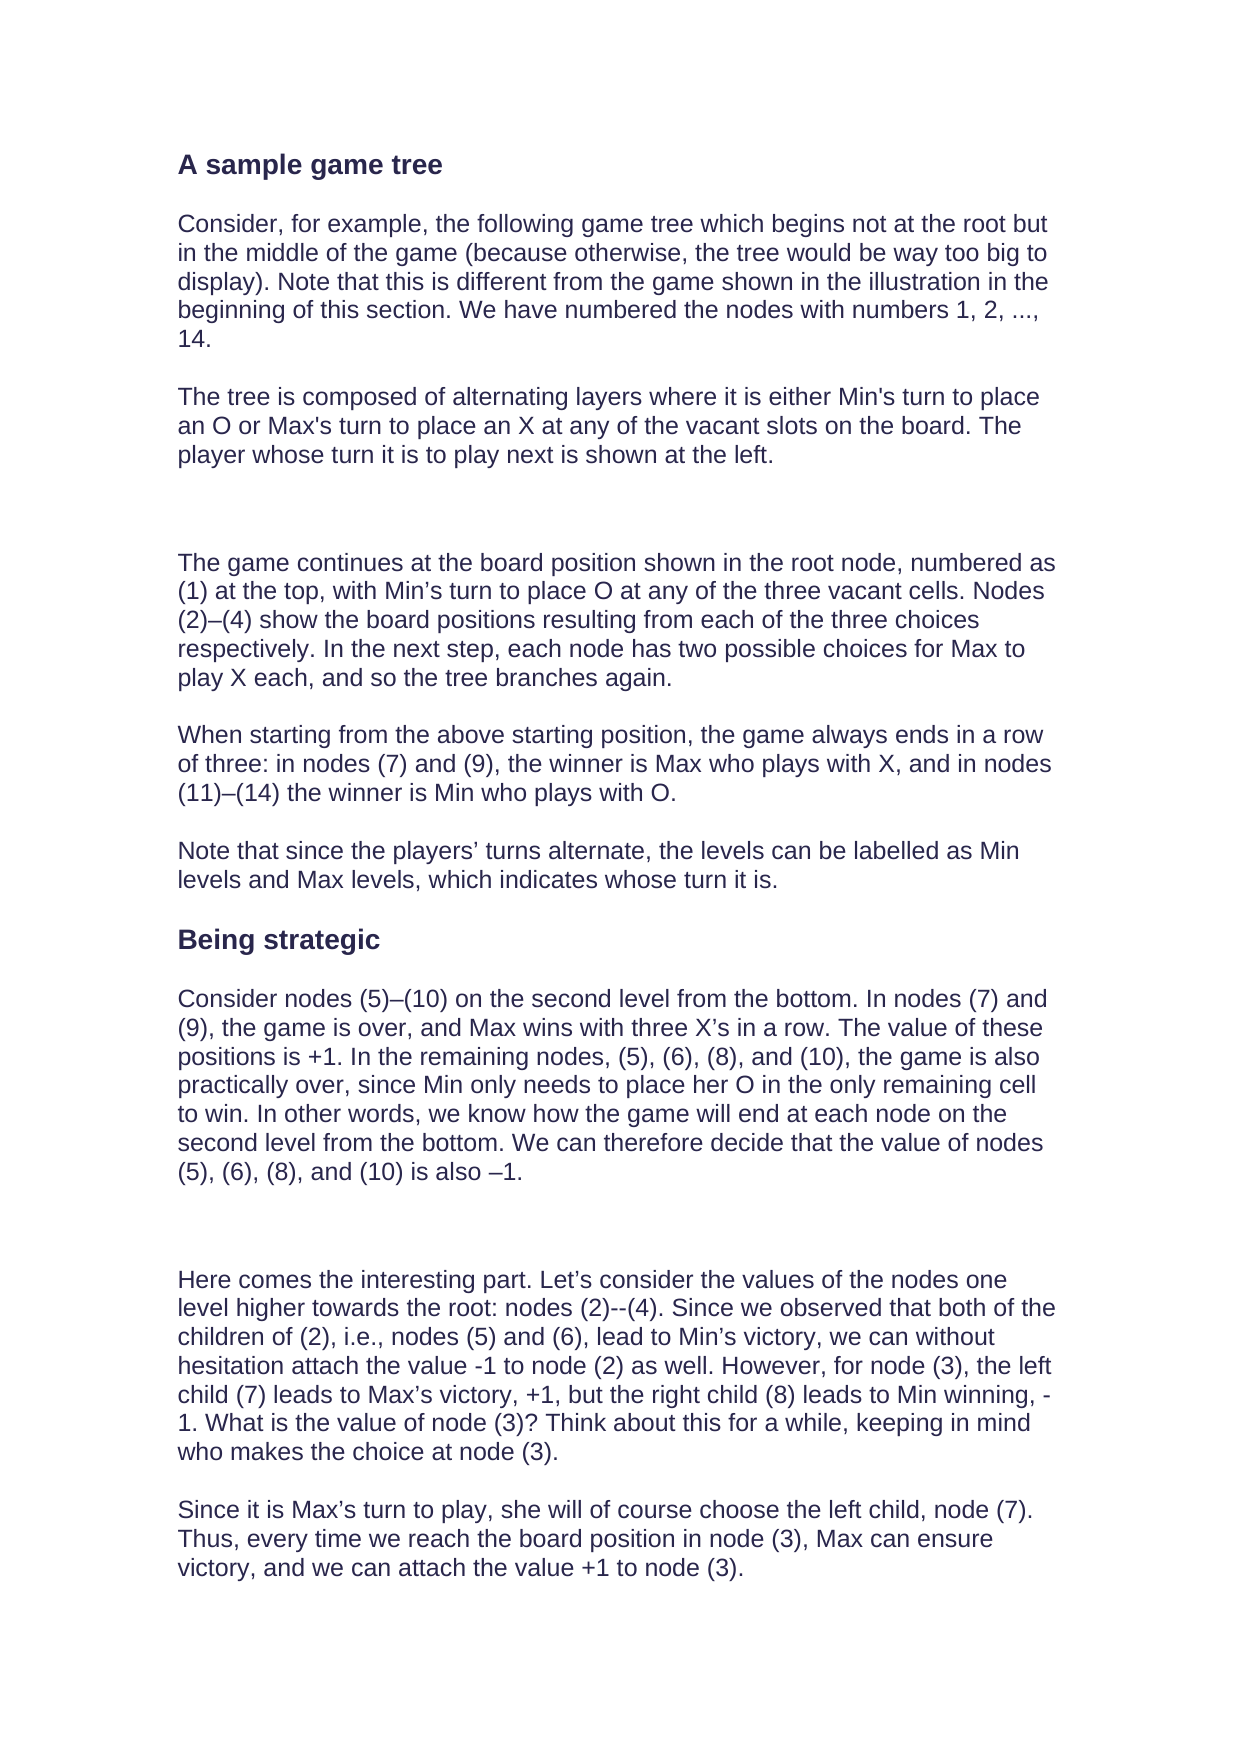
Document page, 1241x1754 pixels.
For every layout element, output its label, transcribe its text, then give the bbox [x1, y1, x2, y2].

text The game continues at the board position shown in the root node, numbered as (1) at the top, with Min’s turn to place O at any of the three vacant cells. Nodes (2)–(4) show the board positions resulting from each of the three choices respectively. In the next step, each node has two possible choices for Max to play X each, and so the tree branches again. [177, 548, 1063, 691]
text Consider, for example, the following game tree which begins not at the root but in the middle of the game (because otherwise, the tree would be way too big to display). Note that this is different from the game shown in the illustration in the beginning of this section. We have numbered the nodes with numbers 1, 2, ..., 14. [177, 209, 1063, 353]
text Here comes the interesting part. Let’s consider the values of the nodes one level higher towards the root: nodes (2)--(4). Since we observed that both of the children of (2), i.e., nodes (5) and (6), lead to Min’s victory, we can without hesitation attach the value -1 to node (2) as well. However, for node (3), the left child (7) leads to Max’s victory, +1, but the right child (8) leads to Min winning, -1. What is the value of node (3)? Think about this for a while, keeping in mind who makes the choice at node (3). [177, 1265, 1063, 1466]
text Being strategic [177, 923, 1063, 955]
text Note that since the players’ turns alternate, the levels can be labelled as Min levels and Max levels, which indicates whose turn it is. [177, 836, 1063, 893]
text A sample game tree [177, 148, 1063, 180]
text The tree is composed of alternating layers where it is either Min's turn to place an O or Max's turn to place an X at any of the vacant slots on the board. The player whose turn it is to play next is shown at the left. [177, 382, 1063, 468]
text Consider nodes (5)–(10) on the second level from the bottom. In nodes (7) and (9), the game is over, and Max wins with three X’s in a row. The value of these positions is +1. In the remaining nodes, (5), (6), (8), and (10), the game is also practically over, since Min only needs to place her O in the only remaining cell to win. In other words, we know how the game will end at each node on the second level from the bottom. We can therefore decide that the value of nodes (5), (6), (8), and (10) is also –1. [177, 984, 1063, 1185]
text When starting from the above starting position, the game always ends in a row of three: in nodes (7) and (9), the winner is Max who plays with X, and in nodes (11)–(14) the winner is Min who plays with O. [177, 721, 1063, 807]
text Since it is Max’s turn to play, she will of course choose the left child, node (7). Thus, every time we reach the board position in node (3), Max can ensure victory, and we can attach the value +1 to node (3). [177, 1495, 1063, 1581]
